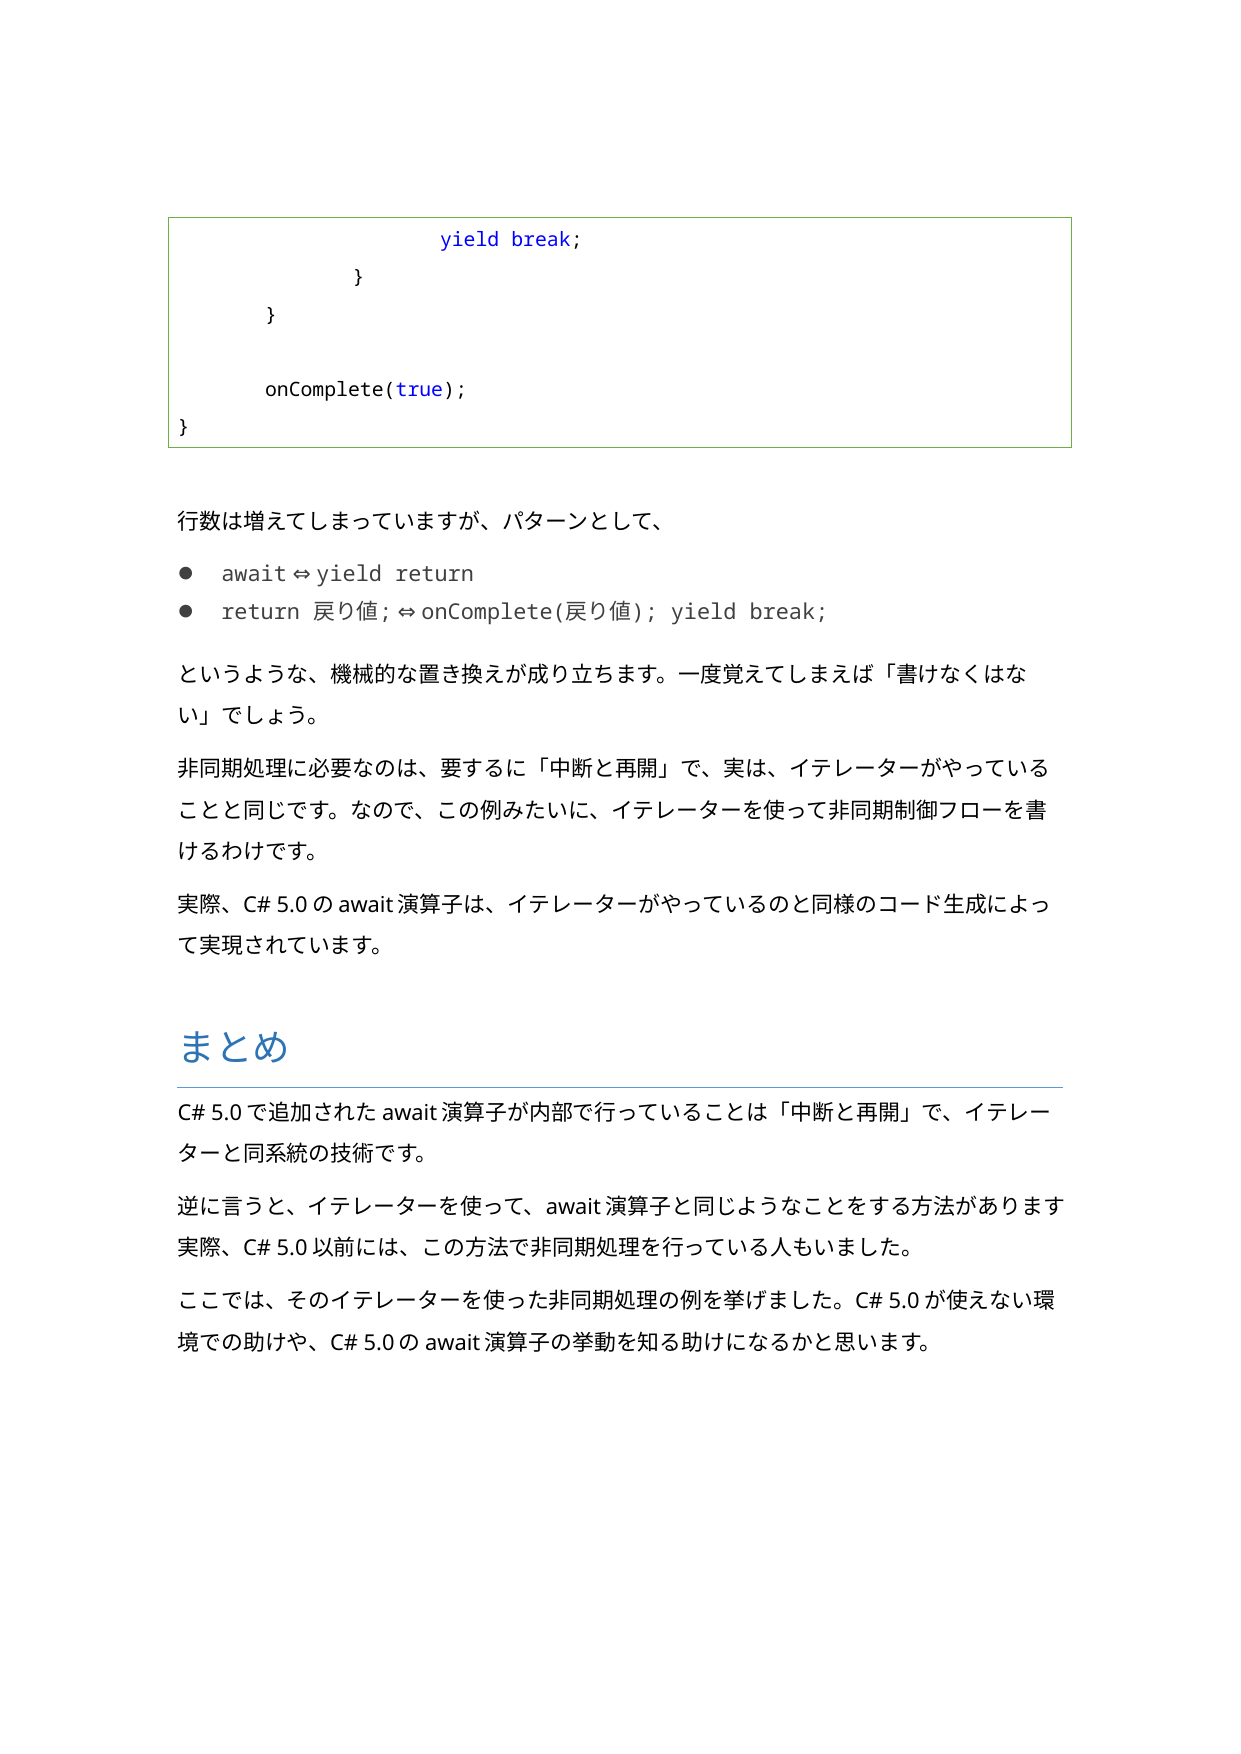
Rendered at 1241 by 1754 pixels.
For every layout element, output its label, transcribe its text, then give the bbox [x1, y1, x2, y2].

text ここでは、そのイテレーターを使った非同期処理の例を挙げました。C# 5.0が使えない環境での助けや、C# 5.0のawait演算子の挙動を知る助けになるかと思います。 [177, 1281, 1063, 1359]
text onComplete(true); [177, 370, 1063, 404]
text 非同期処理に必要なのは、要するに「中断と再開」で、実は、イテレーターがやっていることと同じです。なので、この例みたいに、イテレーターを使って非同期制御フローを書けるわけです。 [177, 748, 1063, 868]
text 逆に言うと、イテレーターを使って、await演算子と同じようなことをする方法があります。実際、C# 5.0以前には、この方法で非同期処理を行っている人もいました。 [177, 1186, 1063, 1265]
text } [177, 257, 1063, 295]
text } [169, 404, 1071, 447]
text C# 5.0で追加されたawait演算子が内部で行っていることは「中断と再開」で、イテレーターと同系統の技術です。 [177, 1092, 1063, 1171]
text } [177, 295, 1063, 332]
text 行数は増えてしまっていますが、パターンとして、 [177, 501, 1063, 538]
list return 戻り値; ⇔ onComplete(戻り値); yield break; [177, 592, 1063, 629]
text yield break; [169, 218, 1071, 257]
text 実際、C# 5.0のawait演算子は、イテレーターがやっているのと同様のコード生成によって実現されています。 [177, 884, 1063, 963]
text というような、機械的な置き換えが成り立ちます。一度覚えてしまえば「書けなくはない」でしょう。 [177, 654, 1063, 733]
subtitle まとめ [177, 1008, 1063, 1087]
list await ⇔ yield return [177, 554, 1063, 592]
